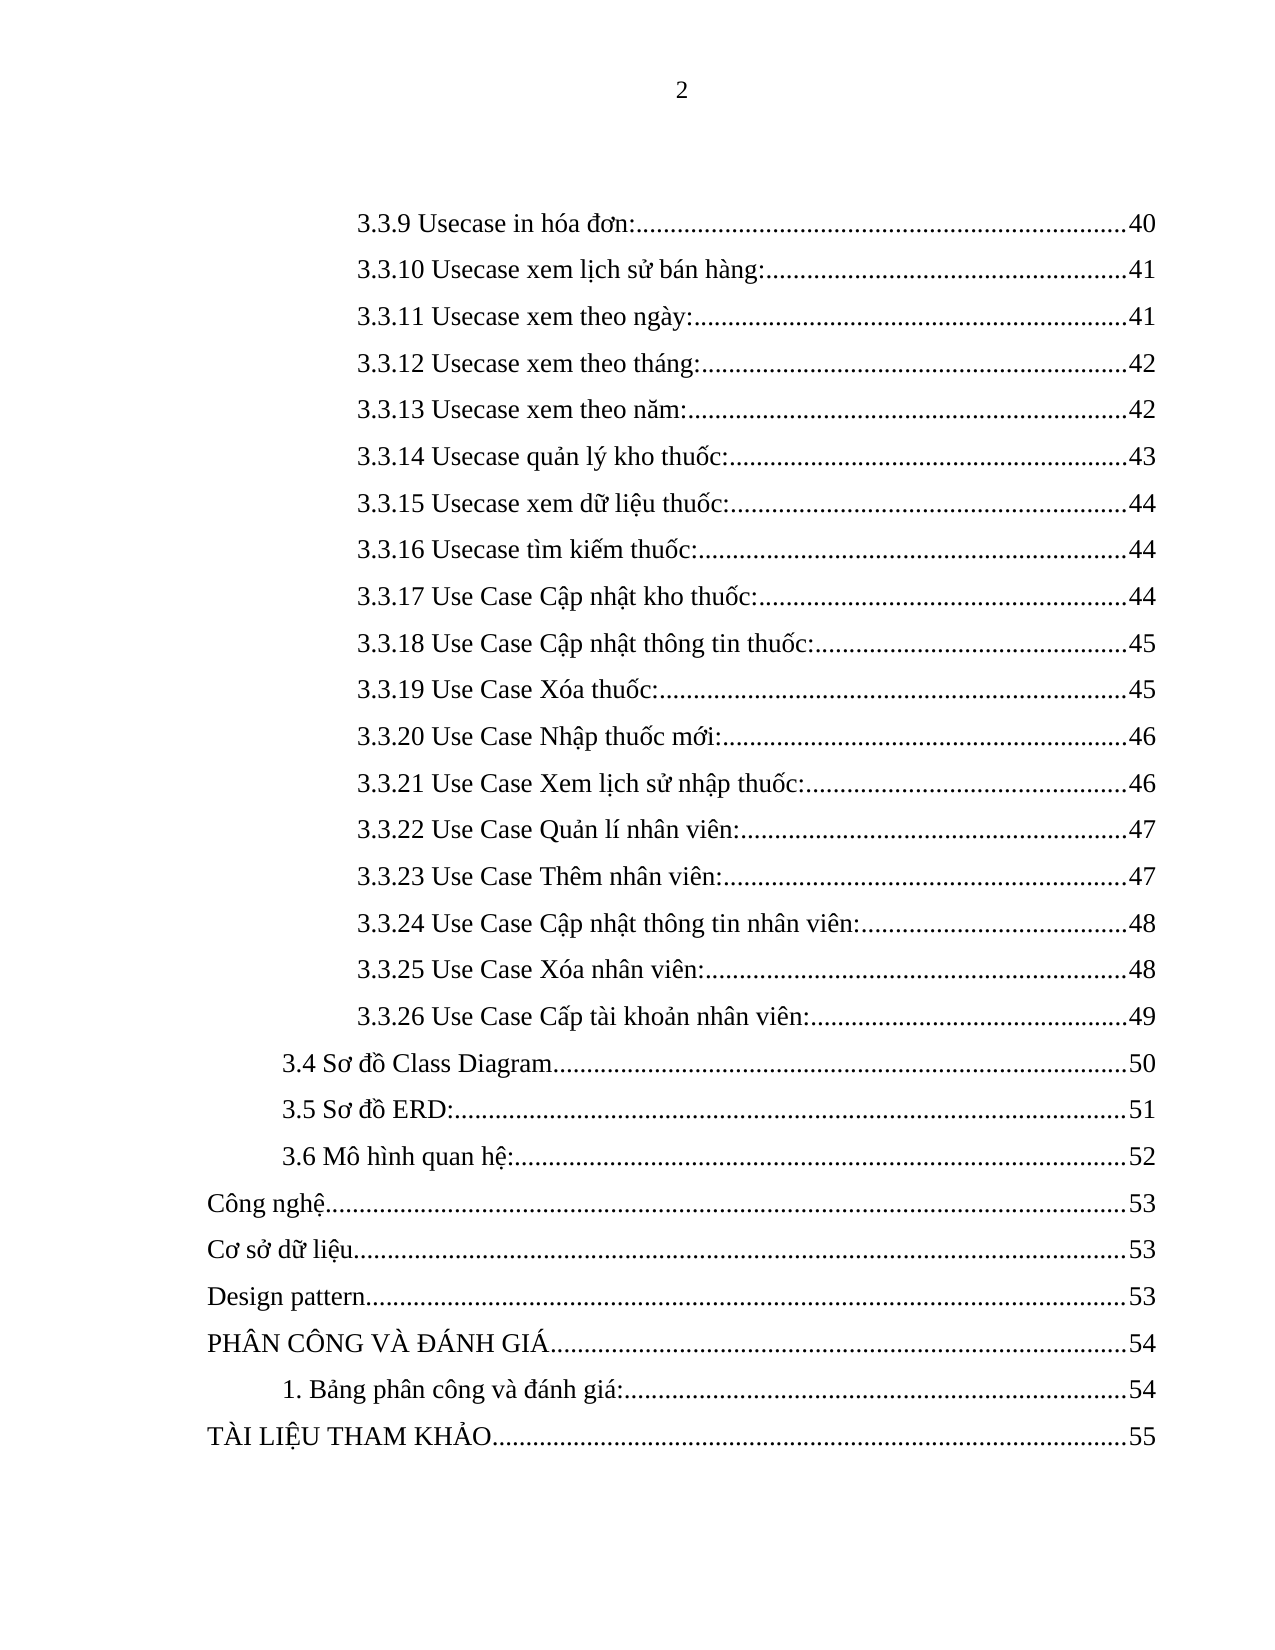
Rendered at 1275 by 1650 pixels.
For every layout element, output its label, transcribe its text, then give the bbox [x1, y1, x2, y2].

text 3.3.20 Use Case Nhập thuốc mới: 46 [357, 720, 1157, 751]
text 3.3.26 Use Case Cấp tài khoản nhân viên: 49 [357, 1000, 1157, 1031]
text 3.3.13 Usecase xem theo năm: 42 [357, 393, 1157, 424]
text 1. Bảng phân công và đánh giá: 54 [282, 1373, 1157, 1404]
text 3.3.25 Use Case Xóa nhân viên: 48 [357, 953, 1157, 984]
text 3.6 Mô hình quan hệ: 52 [282, 1140, 1157, 1171]
text 3.3.11 Usecase xem theo ngày: 41 [357, 300, 1157, 331]
text 3.3.16 Usecase tìm kiếm thuốc: 44 [357, 533, 1157, 564]
text 3.3.9 Usecase in hóa đơn: 40 [357, 207, 1157, 238]
text 3.3.12 Usecase xem theo tháng: 42 [357, 347, 1157, 378]
text 3.4 Sơ đồ Class Diagram 50 [282, 1047, 1157, 1078]
text 3.3.14 Usecase quản lý kho thuốc: 43 [357, 440, 1157, 471]
text 3.3.18 Use Case Cập nhật thông tin thuốc: 45 [357, 627, 1157, 658]
text 3.3.15 Usecase xem dữ liệu thuốc: 44 [357, 487, 1157, 518]
text Cơ sở dữ liệu 53 [207, 1233, 1157, 1264]
text 3.5 Sơ đồ ERD: 51 [282, 1093, 1157, 1124]
text 3.3.10 Usecase xem lịch sử bán hàng: 41 [357, 253, 1157, 284]
text 3.3.23 Use Case Thêm nhân viên: 47 [357, 860, 1157, 891]
text PHÂN CÔNG VÀ ĐÁNH GIÁ 54 [207, 1327, 1157, 1358]
text 3.3.22 Use Case Quản lí nhân viên: 47 [357, 813, 1157, 844]
text 3.3.21 Use Case Xem lịch sử nhập thuốc: 46 [357, 767, 1157, 798]
text Design pattern 53 [207, 1280, 1157, 1311]
text TÀI LIỆU THAM KHẢO 55 [207, 1420, 1157, 1451]
text 3.3.17 Use Case Cập nhật kho thuốc: 44 [357, 580, 1157, 611]
text Công nghệ 53 [207, 1187, 1157, 1218]
text 3.3.19 Use Case Xóa thuốc: 45 [357, 673, 1157, 704]
text 3.3.24 Use Case Cập nhật thông tin nhân viên: 48 [357, 907, 1157, 938]
